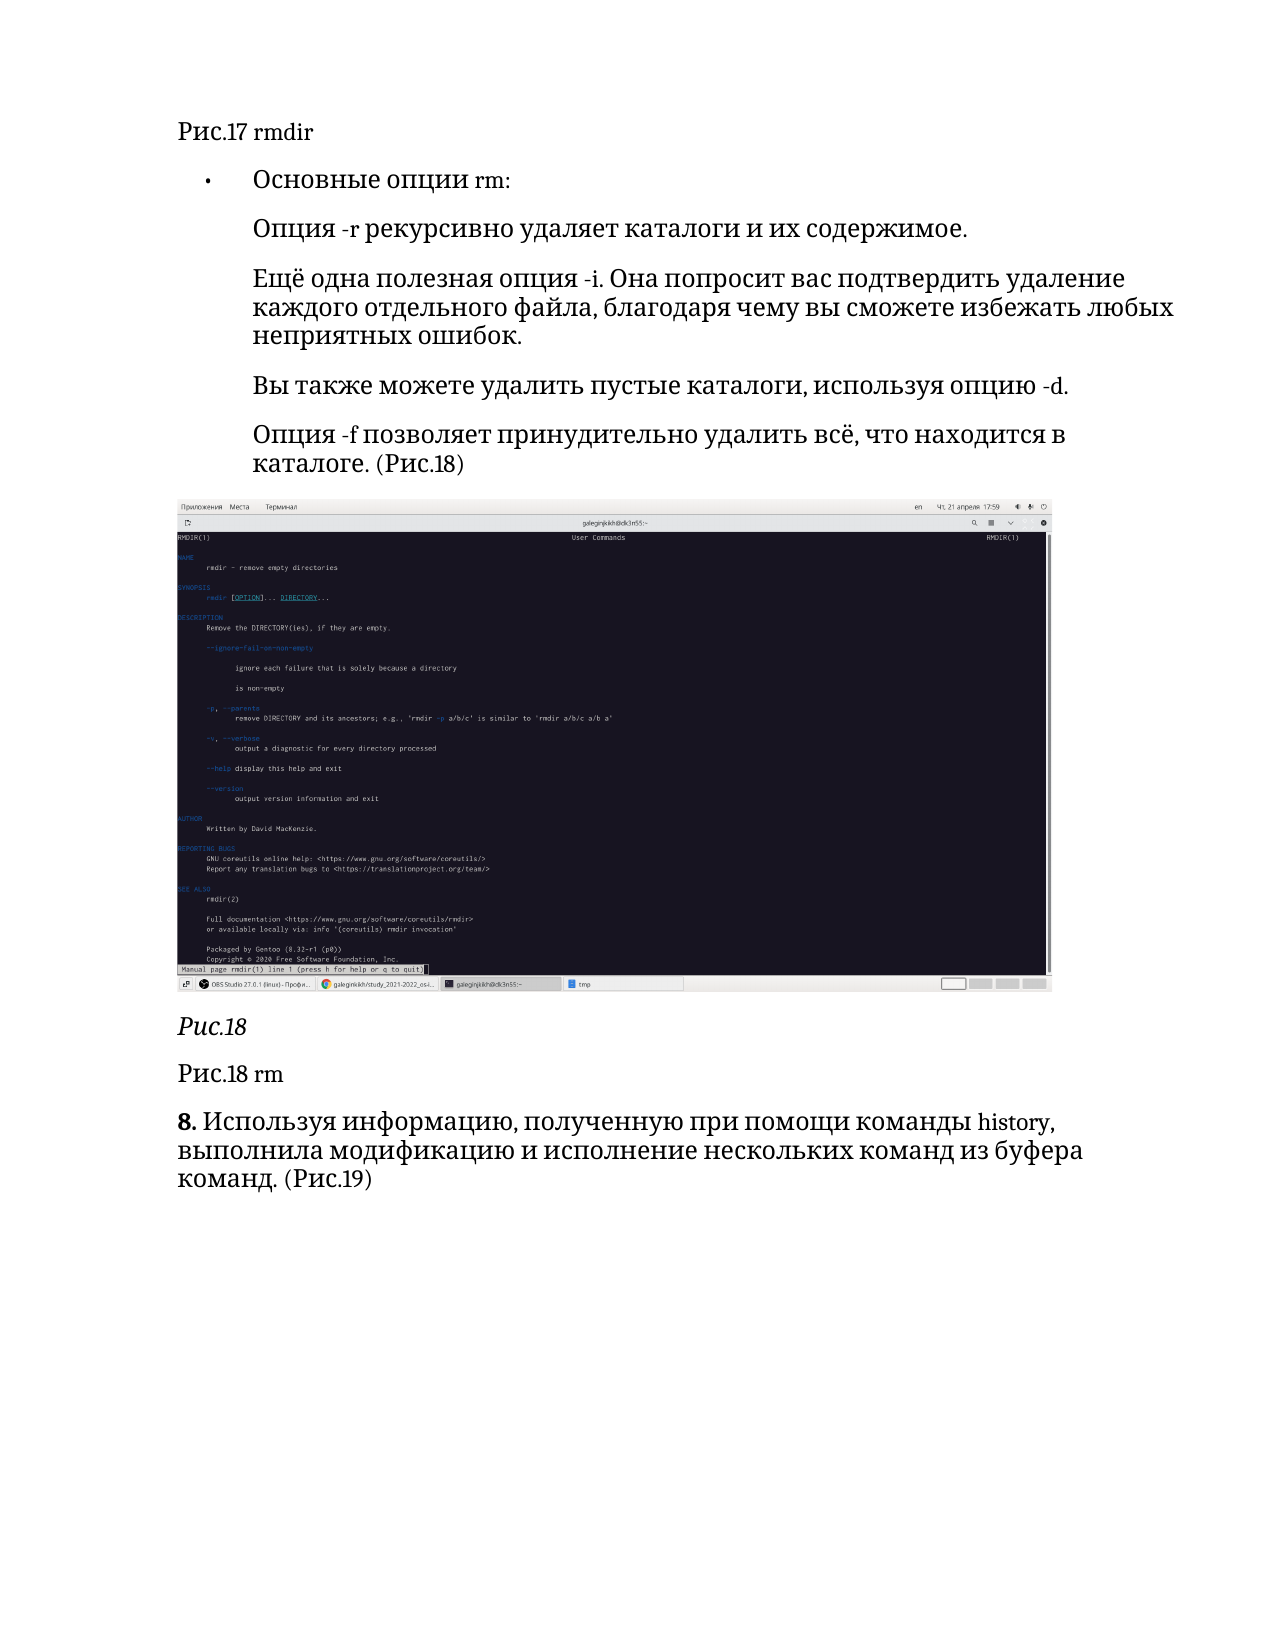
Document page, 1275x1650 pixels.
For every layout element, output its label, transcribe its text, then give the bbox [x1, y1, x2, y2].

list Вы также можете удалить пустые каталоги, используя опцию -d. [202, 372, 1186, 401]
text 8. Используя информацию, полученную при помощи команды history, выполнила модификацию и исполнение нескольких команд из буфера команд. (Рис.19) [177, 1108, 1186, 1194]
list Основные опции rm: [202, 166, 1186, 194]
list Ещё одна полезная опция -i. Она попросит вас подтвердить удаление каждого отдельного файла, благодаря чему вы сможете избежать любых неприятных ошибок. [202, 265, 1186, 351]
list Опция -r рекурсивно удаляет каталоги и их содержимое. [202, 215, 1186, 244]
text Рис.17 rmdir [177, 118, 1186, 147]
list Опция -f позволяет принудительно удалить всё, что находится в каталоге. (Рис.18) [202, 421, 1186, 479]
text Рис.18 [177, 1013, 1186, 1042]
text Рис.18 rm [177, 1060, 1186, 1089]
picture [177, 499, 1053, 992]
